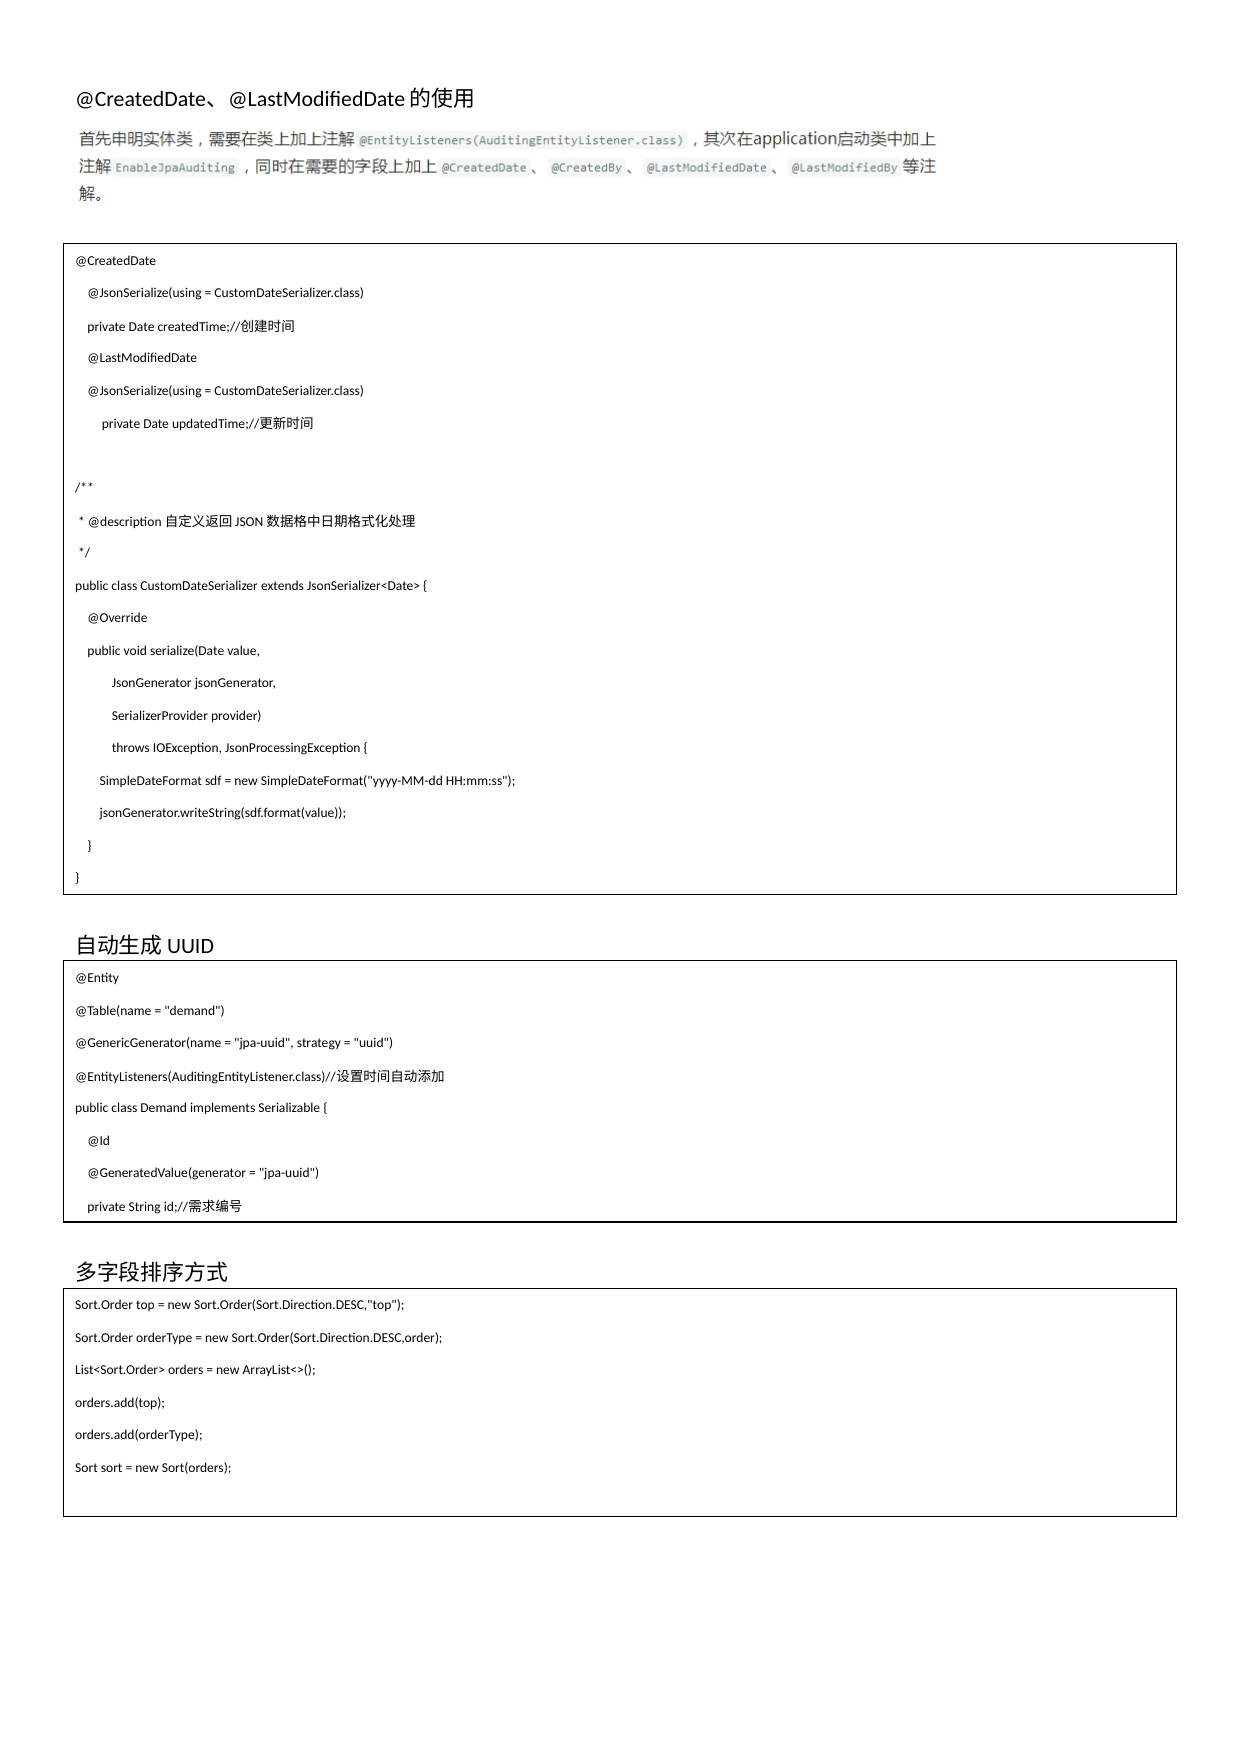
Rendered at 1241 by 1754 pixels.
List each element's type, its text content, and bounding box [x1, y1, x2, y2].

text 自动生成UUID [75, 928, 1165, 960]
table_header @CreatedDate @JsonSerialize(using = CustomDateSerializer.class) private Date createdTime;//创建时间 @LastModifiedDate @JsonSerialize(using = CustomDateSerializer.class) private Date updatedTime;//更新时间 /** * @description 自定义返回JSON 数据格中日期格式化处理 */ public class CustomDateSerializer extends JsonSerializer<Date> { @Override public void serialize(Date value, JsonGenerator jsonGenerator, SerializerProvider provider) throws IOException, JsonProcessingException { SimpleDateFormat sdf = new SimpleDateFormat("yyyy-MM-dd HH:mm:ss"); jsonGenerator.writeString(sdf.format(value)); } } [64, 244, 1176, 894]
table_header @Entity @Table(name = "demand") @GenericGenerator(name = "jpa-uuid", strategy = "uuid") @EntityListeners(AuditingEntityListener.class)//设置时间自动添加 public class Demand implements Serializable { @Id @GeneratedValue(generator = "jpa-uuid") private String id;//需求编号 [64, 961, 1176, 1221]
text @CreatedDate、@LastModifiedDate的使用 [75, 81, 1165, 113]
text 多字段排序方式 [75, 1255, 1165, 1287]
picture [75, 113, 941, 213]
table_header Sort.Order top = new Sort.Order(Sort.Direction.DESC,"top"); Sort.Order orderType = new Sort.Order(Sort.Direction.DESC,order); List<Sort.Order> orders = new ArrayList<>(); orders.add(top); orders.add(orderType); Sort sort = new Sort(orders); [64, 1289, 1176, 1516]
